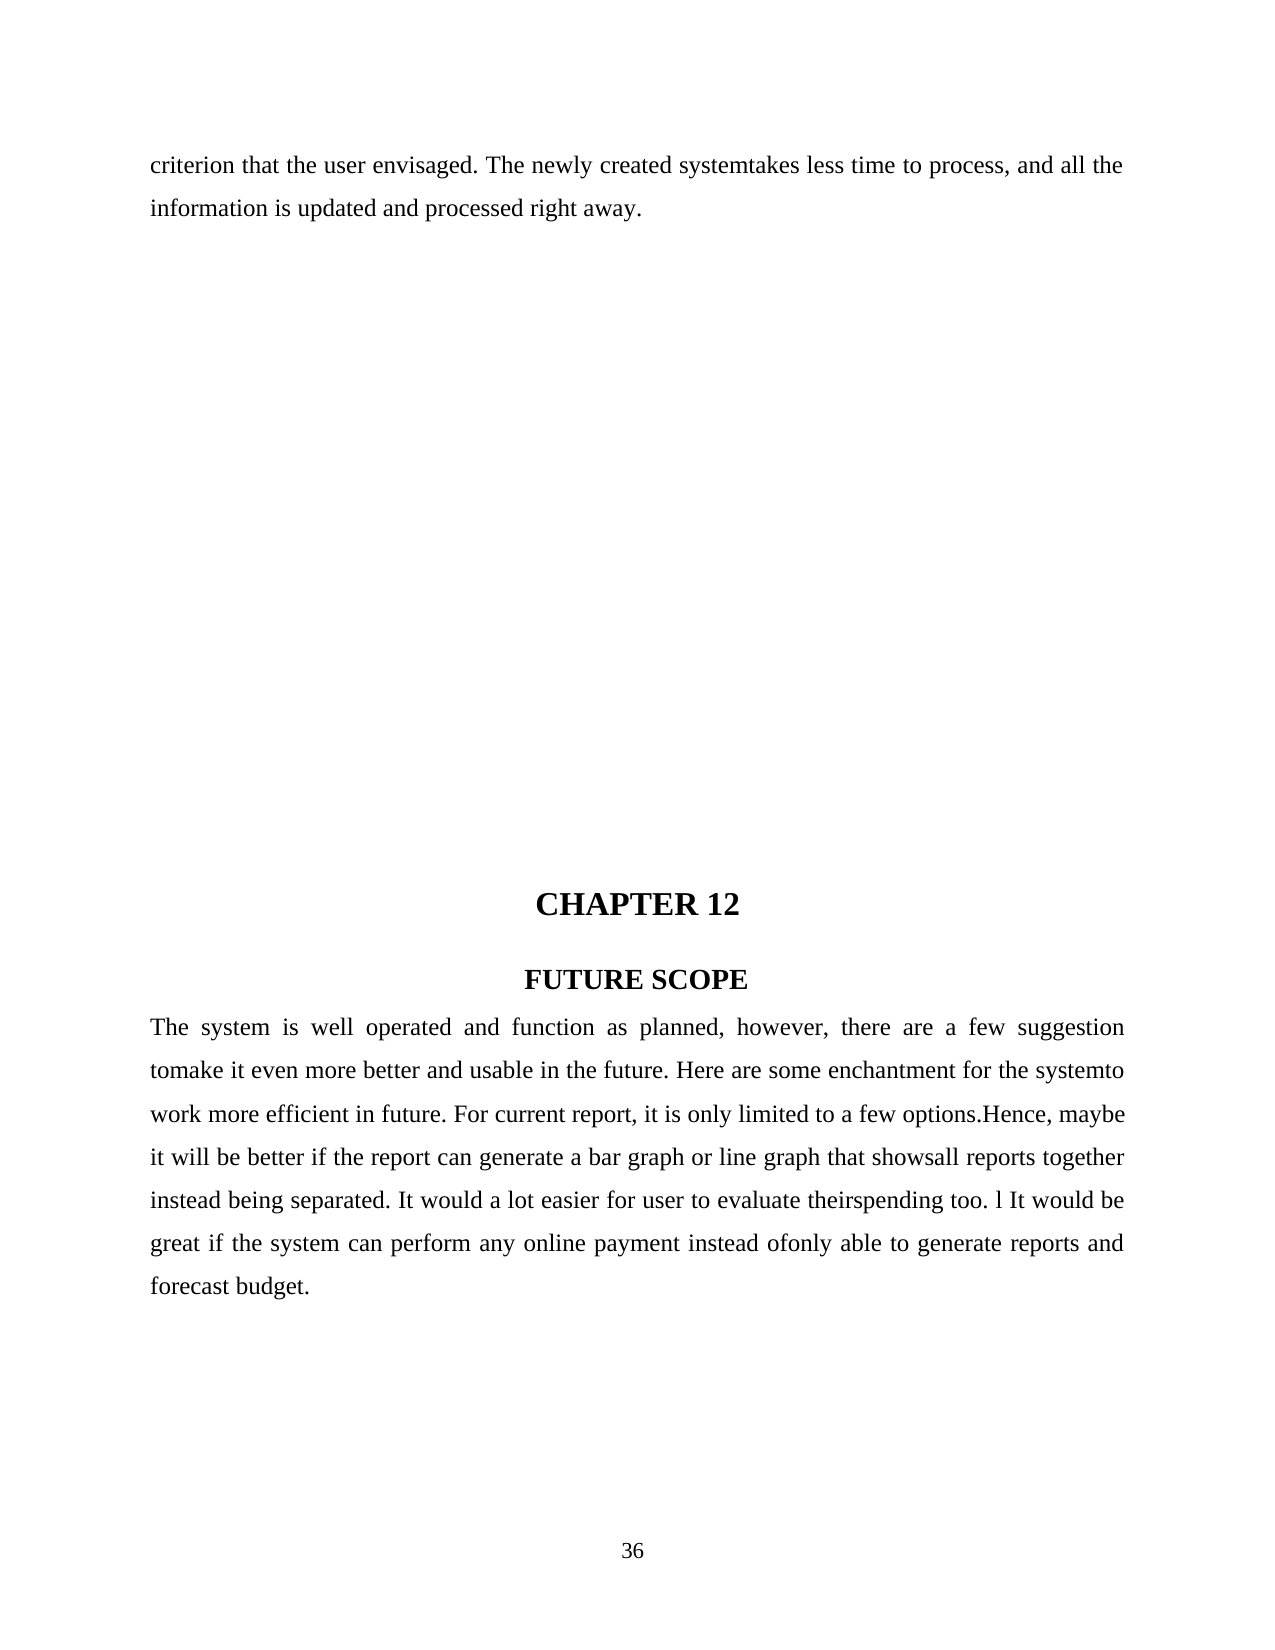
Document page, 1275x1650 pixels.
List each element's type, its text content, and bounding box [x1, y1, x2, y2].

text criterion that the user envisaged. The newly created systemtakes less time to process, and all the information is updated and processed right away. [150, 150, 1125, 222]
subtitle FUTURE SCOPE [159, 962, 1113, 996]
subtitle CHAPTER 12 [161, 884, 1113, 922]
text The system is well operated and function as planned, however, there are a few suggestion tomake it even more better and usable in the future. Here are some enchantment for the systemto work more efficient in future. For current report, it is only limited to a few options.Hence, maybe it will be better if the report can generate a bar graph or line graph that showsall reports together instead being separated. It would a lot easier for user to evaluate theirspending too. l It would be great if the system can perform any online payment instead ofonly able to generate reports and forecast budget. [150, 1012, 1125, 1300]
